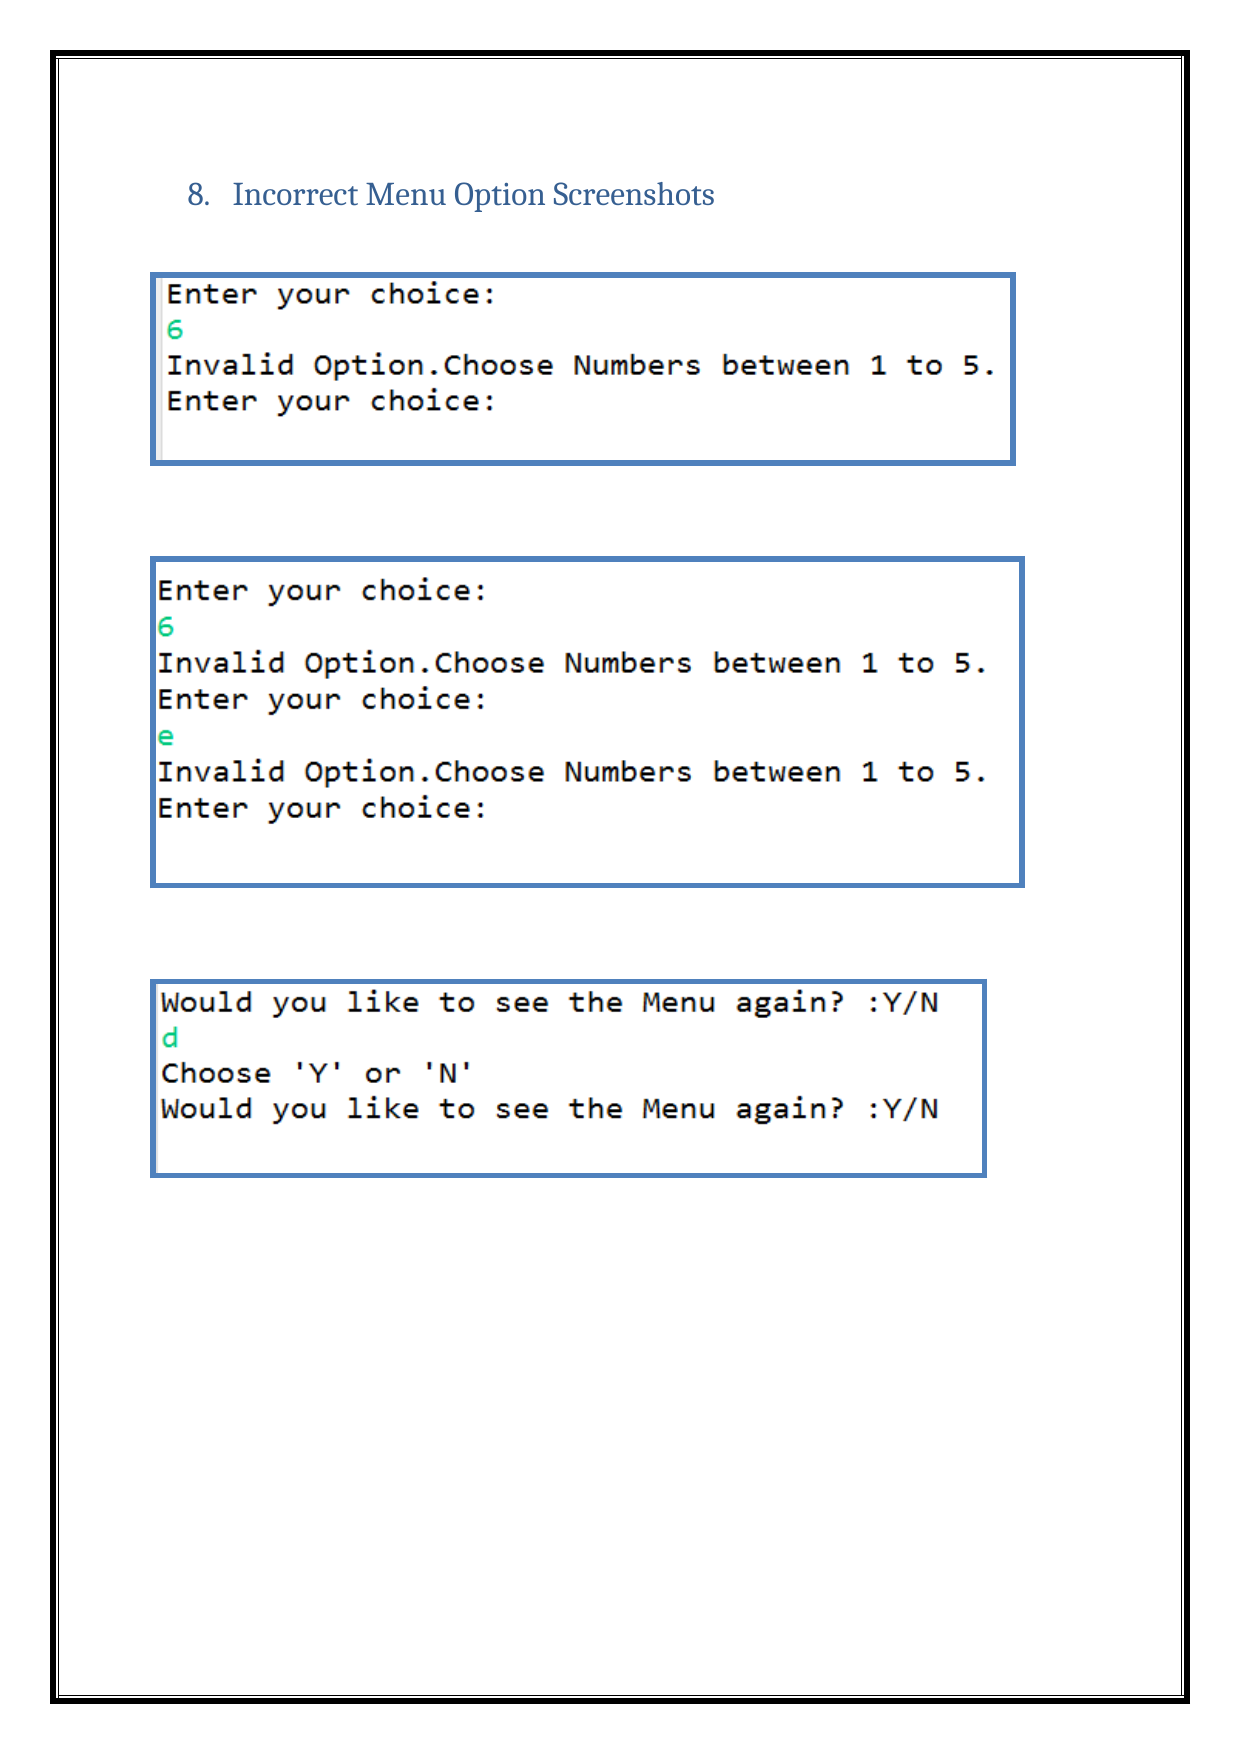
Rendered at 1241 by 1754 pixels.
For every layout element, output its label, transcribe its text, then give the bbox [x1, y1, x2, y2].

subtitle Incorrect Menu Option Screenshots [187, 175, 1090, 213]
picture [156, 984, 982, 1173]
picture [156, 278, 1010, 460]
picture [156, 562, 1019, 883]
